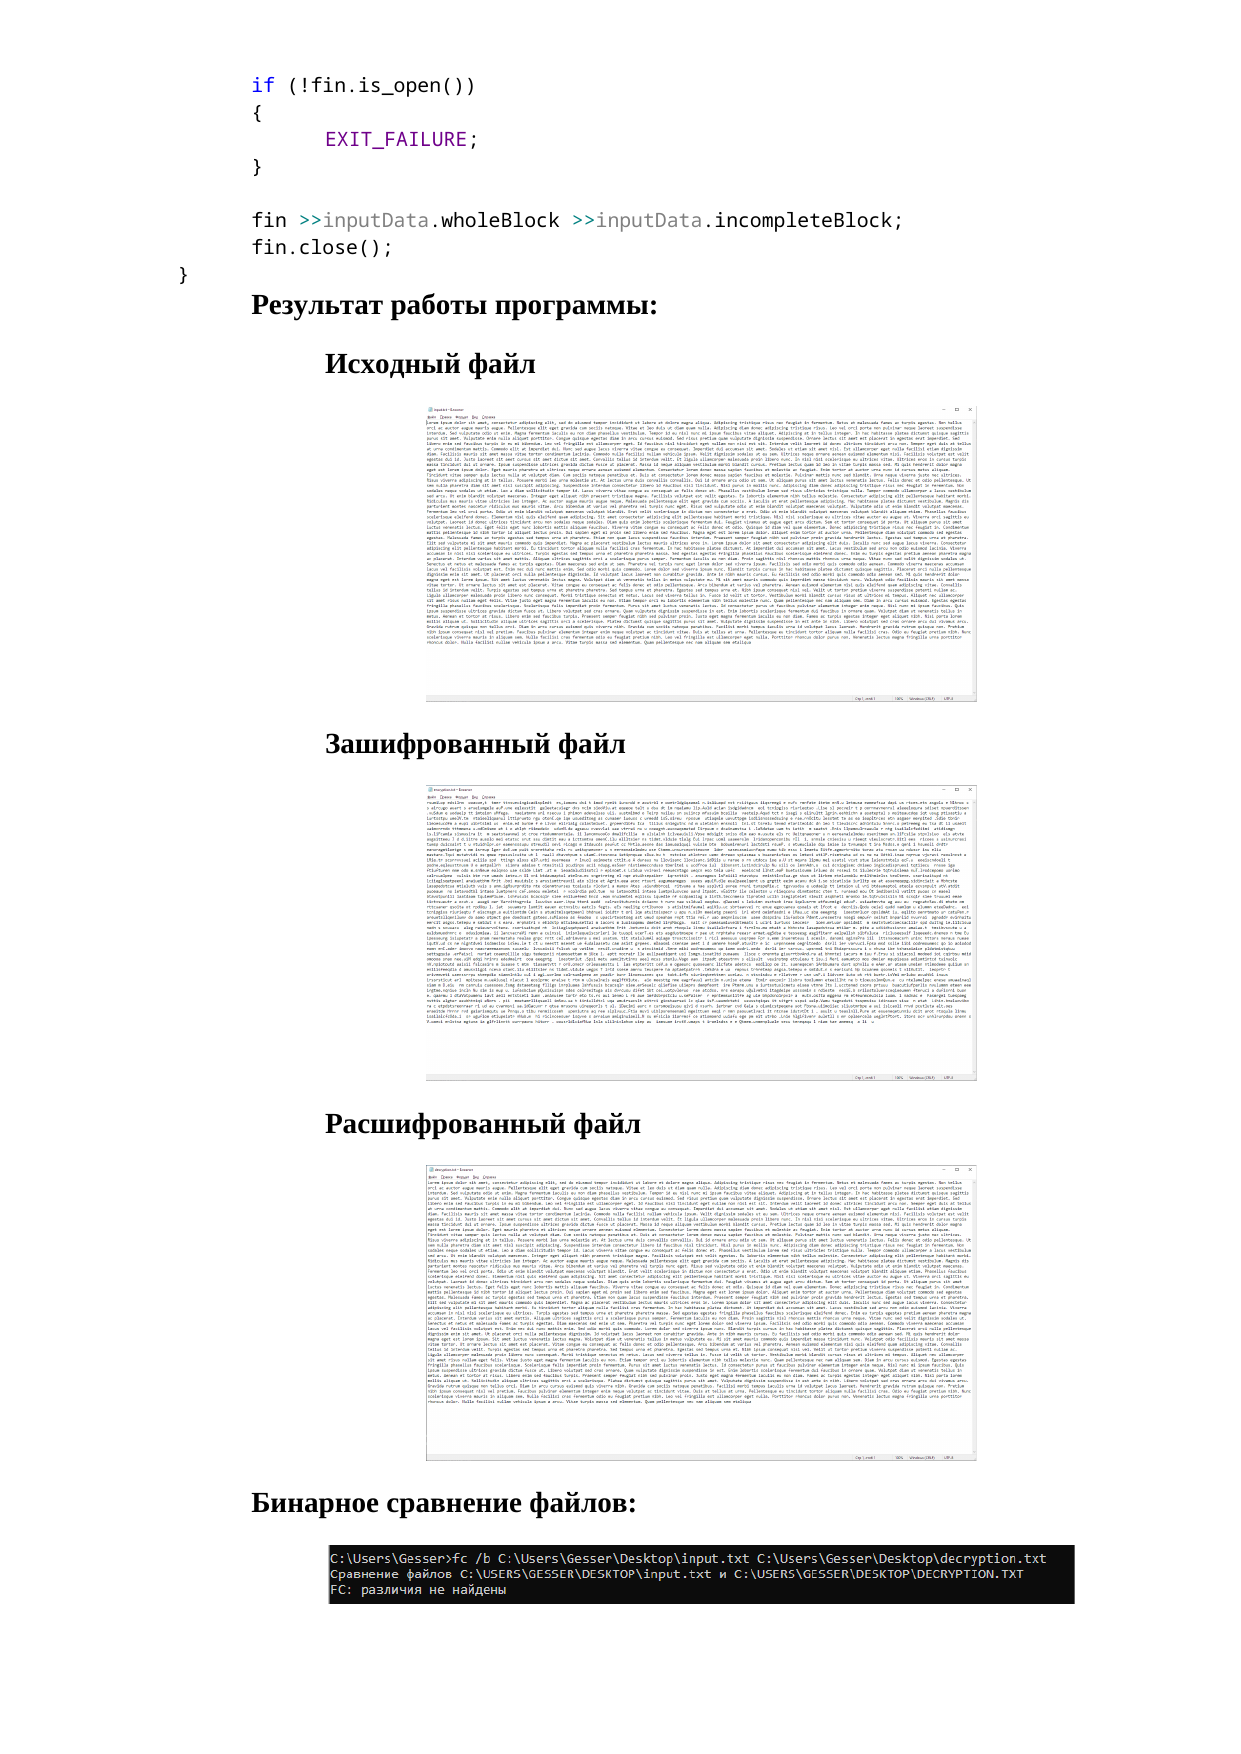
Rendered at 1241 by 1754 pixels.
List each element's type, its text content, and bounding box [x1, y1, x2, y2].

text { [177, 98, 1152, 125]
text fin >>inputData.wholeBlock >>inputData.incompleteBlock; [177, 206, 1152, 233]
text Результат работы программы: [177, 287, 1152, 321]
picture [426, 406, 977, 702]
text if (!fin.is_open()) [177, 71, 1152, 98]
text Бинарное сравнение файлов: [177, 1486, 1152, 1519]
text Зашифрованный файл [177, 726, 1152, 760]
text fin.close(); [177, 233, 1152, 260]
picture [426, 785, 977, 1081]
text } [177, 260, 1152, 287]
text Исходный файл [251, 347, 1152, 380]
text Расшифрованный файл [177, 1106, 1152, 1139]
text } [177, 152, 1152, 179]
picture [426, 1165, 977, 1461]
picture [328, 1545, 1075, 1604]
text EXIT_FAILURE; [177, 125, 1152, 152]
